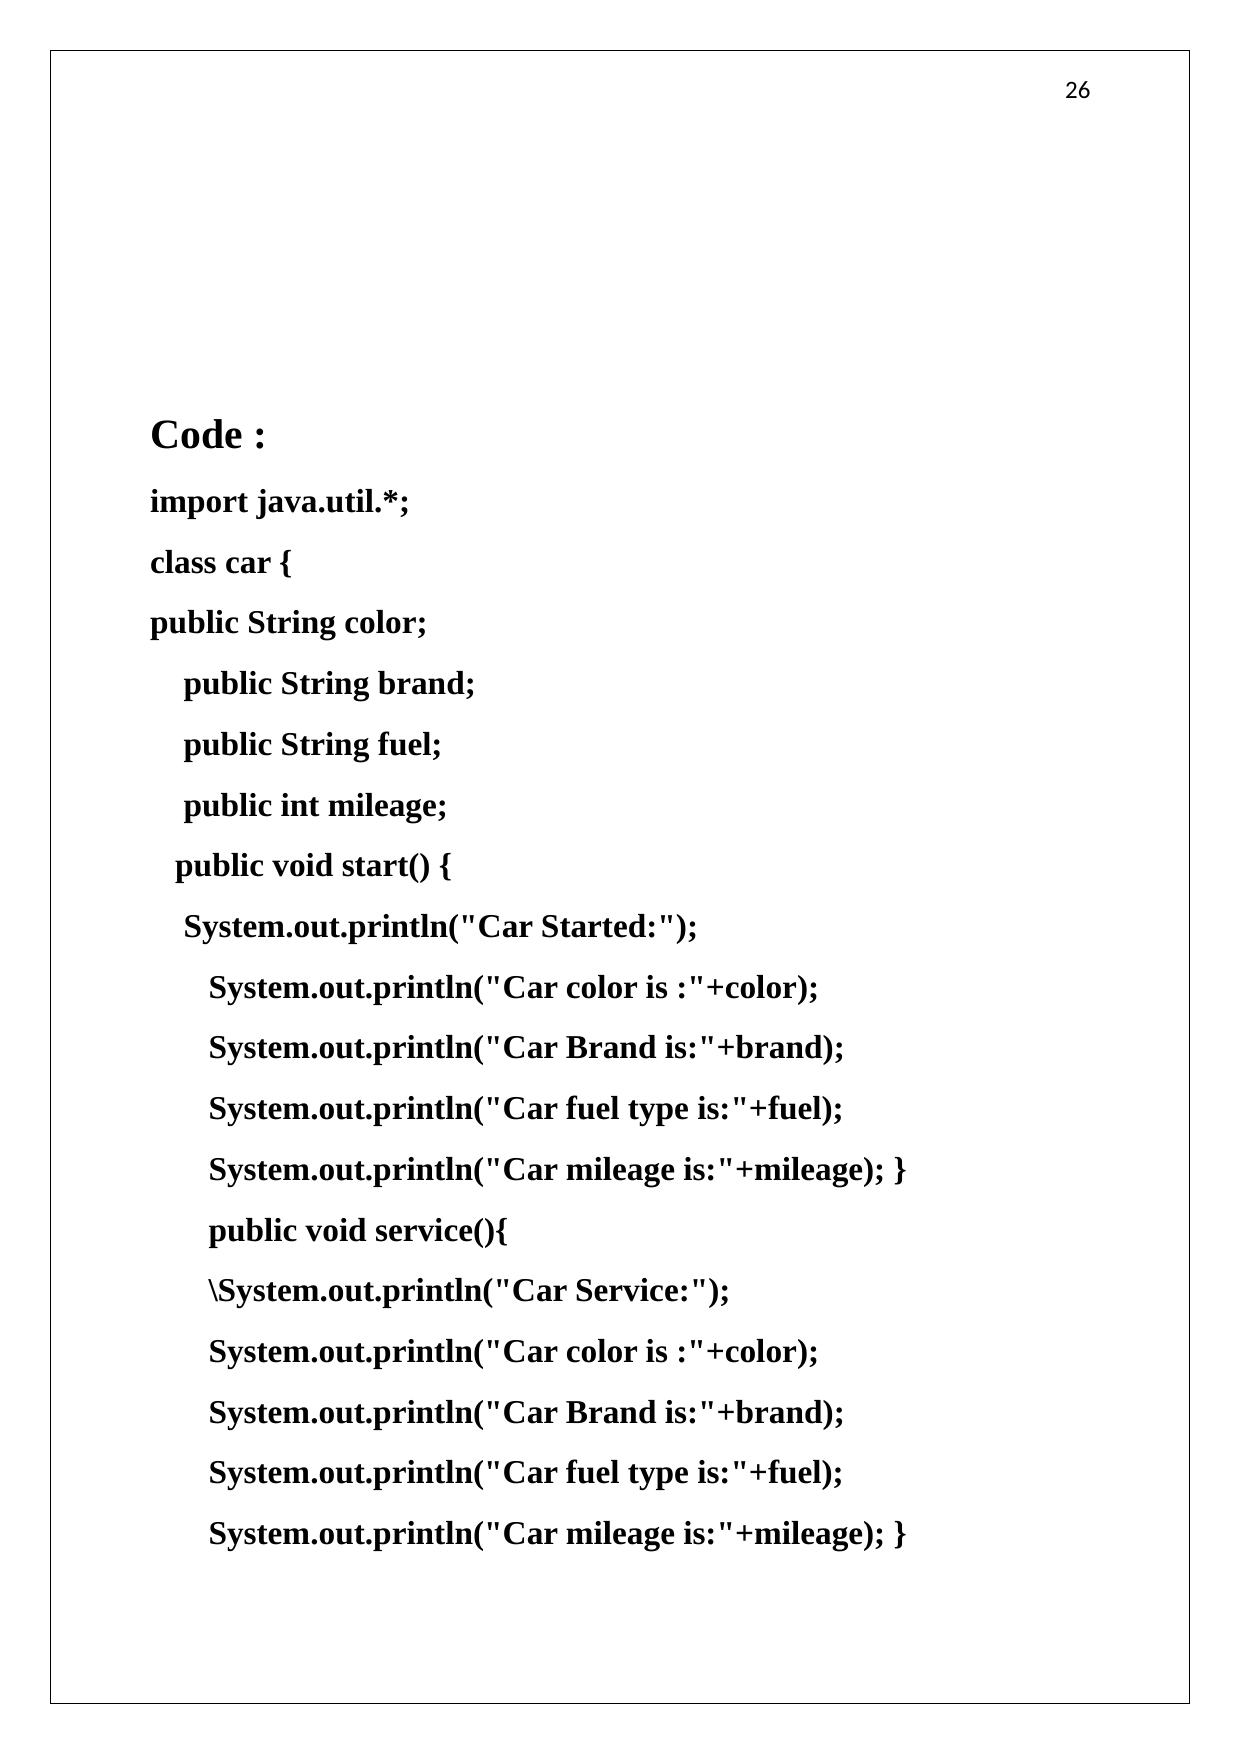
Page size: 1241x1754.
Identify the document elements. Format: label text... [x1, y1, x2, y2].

text System.out.println("Car mileage is:"+mileage); } [150, 1149, 1090, 1187]
text public void service(){ [150, 1210, 1090, 1248]
text System.out.println("Car color is :"+color); [150, 967, 1090, 1005]
text \System.out.println("Car Service:"); [150, 1271, 1090, 1309]
text import java.util.*; [150, 481, 1090, 519]
text System.out.println("Car fuel type is:"+fuel); [150, 1453, 1090, 1491]
text System.out.println("Car mileage is:"+mileage); } [150, 1513, 1090, 1552]
text Code : [150, 409, 1090, 457]
text class car { [150, 542, 1090, 580]
text public void start() { [150, 846, 1090, 884]
text public String brand; [150, 663, 1090, 702]
text System.out.println("Car Started:"); [150, 906, 1090, 944]
text System.out.println("Car Brand is:"+brand); [150, 1028, 1090, 1066]
text System.out.println("Car color is :"+color); [150, 1331, 1090, 1370]
text System.out.println("Car Brand is:"+brand); [150, 1392, 1090, 1430]
text System.out.println("Car fuel type is:"+fuel); [150, 1088, 1090, 1127]
text public int mileage; [150, 785, 1090, 823]
text public String fuel; [150, 724, 1090, 762]
text public String color; [150, 603, 1090, 641]
